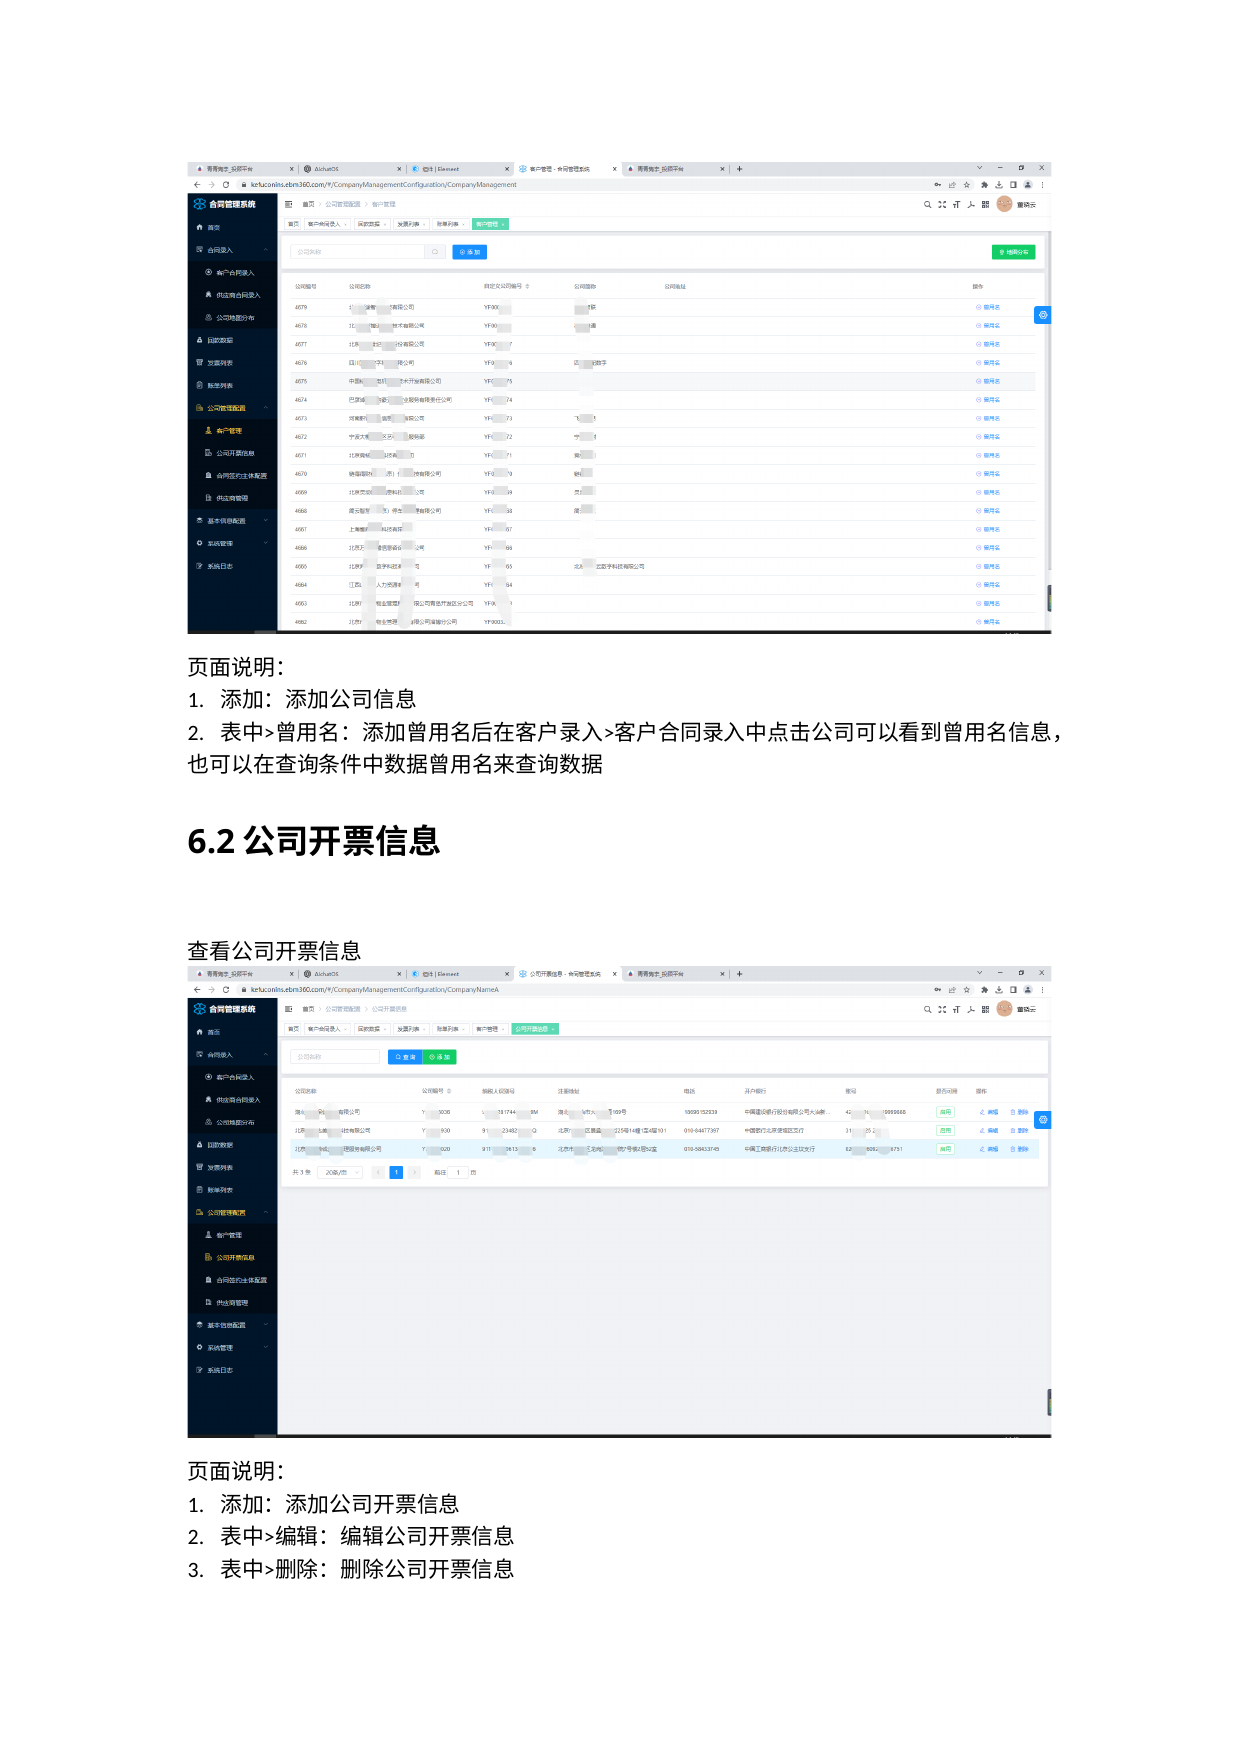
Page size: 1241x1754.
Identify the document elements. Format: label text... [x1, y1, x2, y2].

text 页面说明： [187, 649, 1053, 682]
text 页面说明： [187, 1454, 1053, 1486]
picture [187, 162, 1052, 634]
list 表中>编辑：编辑公司开票信息 [187, 1519, 1053, 1551]
list 表中>删除：删除公司开票信息 [187, 1551, 1053, 1584]
picture [187, 966, 1052, 1438]
list 添加：添加公司开票信息 [187, 1486, 1053, 1519]
text 查看公司开票信息 [187, 934, 1053, 966]
list 表中>曾用名：添加曾用名后在客户录入>客户合同录入中点击公司可以看到曾用名信息，也可以在查询条件中数据曾用名来查询数据 [187, 714, 1053, 779]
list 添加：添加公司信息 [187, 682, 1053, 714]
subtitle 6.2公司开票信息 [187, 807, 1053, 872]
